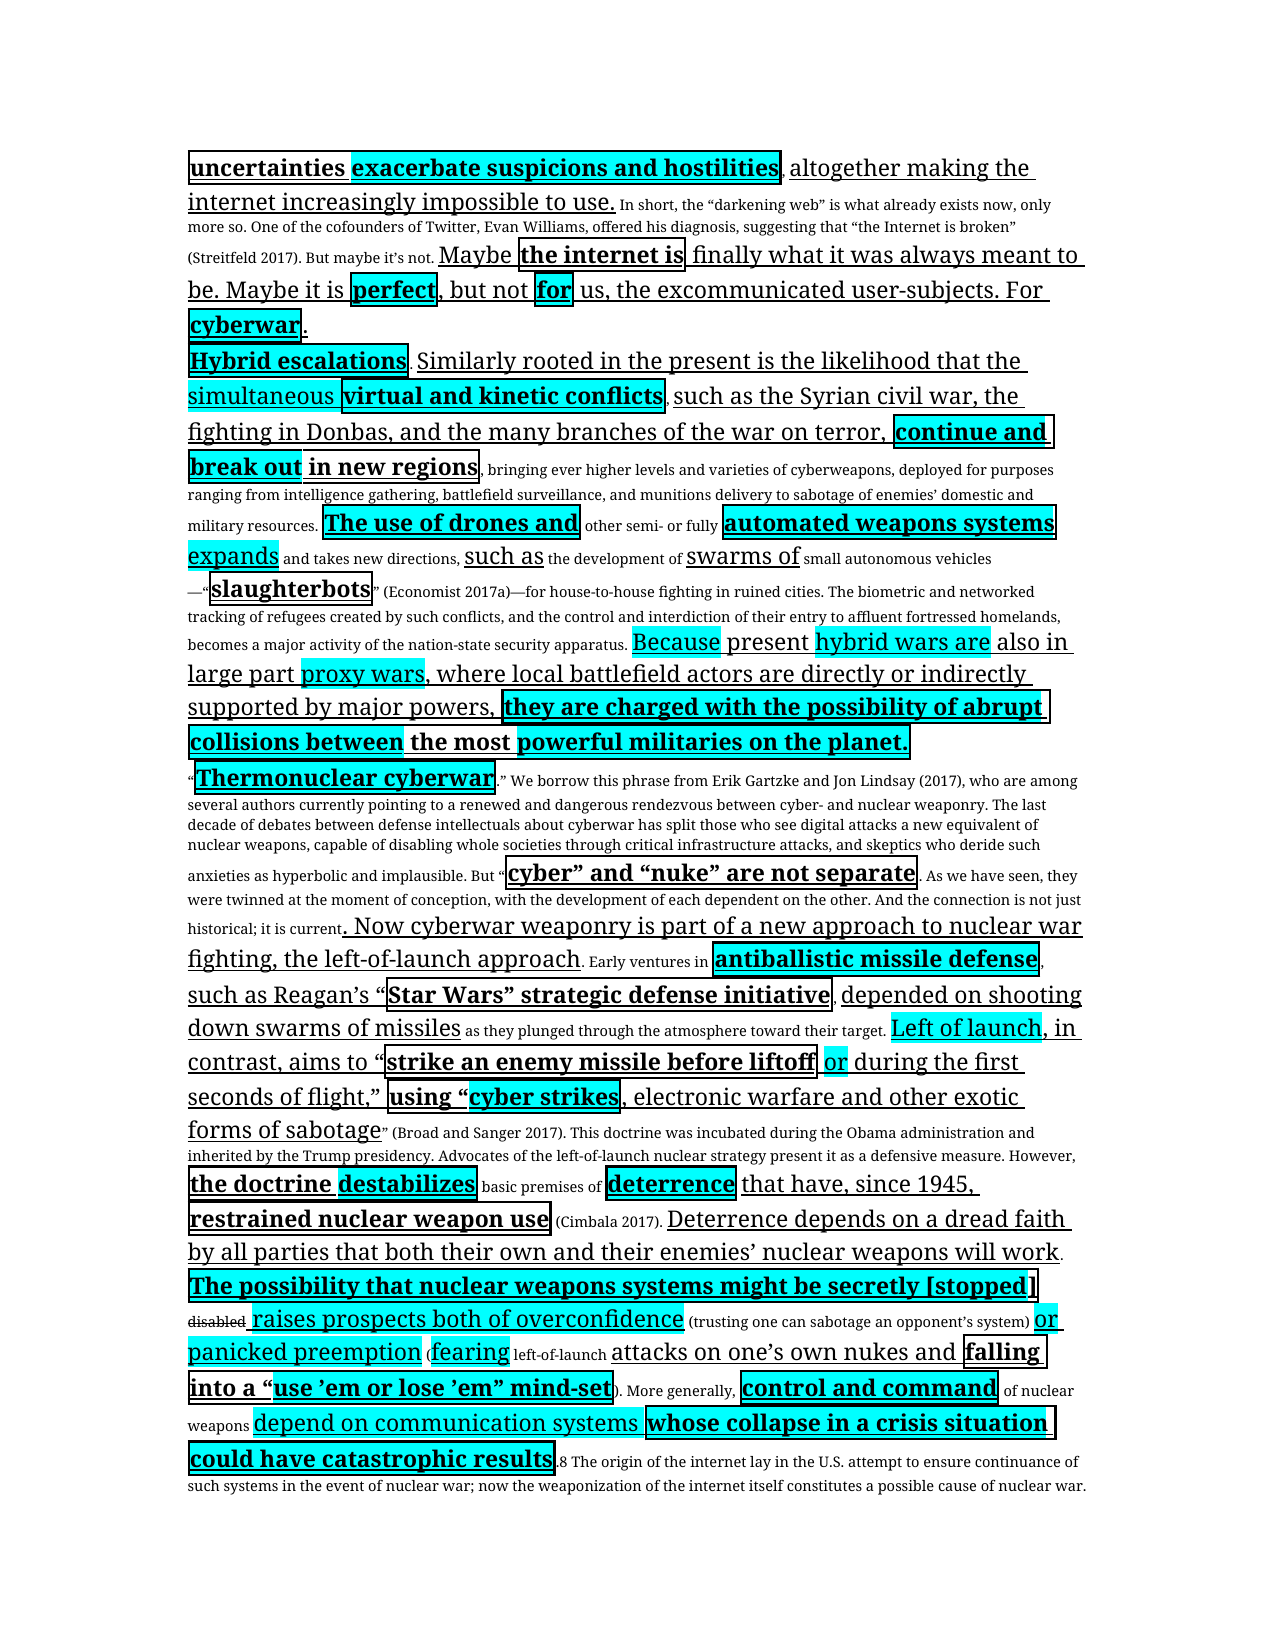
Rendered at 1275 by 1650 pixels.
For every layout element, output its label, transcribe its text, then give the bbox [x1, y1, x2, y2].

text Hybrid escalations. Similarly rooted in the present is the likelihood that the simultaneous virtual and kinetic conflicts, such as the Syrian civil war, the fighting in Donbas, and the many branches of the war on terror, continue and break out in new regions, bringing ever higher levels and varieties of cyberweapons, deployed for purposes ranging from intelligence gathering, battlefield surveillance, and munitions delivery to sabotage of enemies’ domestic and military resources. The use of drones and other semi- or fully automated weapons systems expands and takes new directions, such as the development of swarms of small autonomous vehicles—“slaughterbots” (Economist 2017a)—for house-to-house fighting in ruined cities. The biometric and networked tracking of refugees created by such conflicts, and the control and interdiction of their entry to affluent fortressed homelands, becomes a major activity of the nation-state security apparatus. Because present hybrid wars are also in large part proxy wars, where local battlefield actors are directly or indirectly supported by major powers, they are charged with the possibility of abrupt collisions between the most powerful militaries on the planet. [187, 343, 1087, 760]
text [187, 150, 1087, 343]
text “Thermonuclear cyberwar.” We borrow this phrase from Erik Gartzke and Jon Lindsay (2017), who are among several authors currently pointing to a renewed and dangerous rendezvous between cyber- and nuclear weaponry. The last decade of debates between defense intellectuals about cyberwar has split those who see digital attacks a new equivalent of nuclear weapons, capable of disabling whole societies through critical infrastructure attacks, and skeptics who deride such anxieties as hyperbolic and implausible. But “cyber” and “nuke” are not separate. As we have seen, they were twinned at the moment of conception, with the development of each dependent on the other. And the connection is not just historical; it is current. Now cyberwar weaponry is part of a new approach to nuclear war fighting, the left-of-launch approach. Early ventures in antiballistic missile defense, such as Reagan’s “Star Wars” strategic defense initiative, depended on shooting down swarms of missiles as they plunged through the atmosphere toward their target. Left of launch, in contrast, aims to “strike an enemy missile before liftoff or during the first seconds of flight,” using “cyber strikes, electronic warfare and other exotic forms of sabotage” (Broad and Sanger 2017). This doctrine was incubated during the Obama administration and inherited by the Trump presidency. Advocates of the left-of-launch nuclear strategy present it as a defensive measure. However, the doctrine destabilizes basic premises of deterrence that have, since 1945, restrained nuclear weapon use (Cimbala 2017). Deterrence depends on a dread faith by all parties that both their own and their enemies’ nuclear weapons will work. The possibility that nuclear weapons systems might be secretly [stopped] disabled raises prospects both of overconfidence (trusting one can sabotage an opponent’s system) or panicked preemption (fearing left-of-launch attacks on one’s own nukes and falling into a “use ’em or lose ’em” mind-set). More generally, control and command of nuclear weapons depend on communication systems whose collapse in a crisis situation could have catastrophic results.8 The origin of the internet lay in the U.S. attempt to ensure continuance of such systems in the event of nuclear war; now the weaponization of the internet itself constitutes a possible cause of nuclear war. [187, 760, 1087, 1496]
